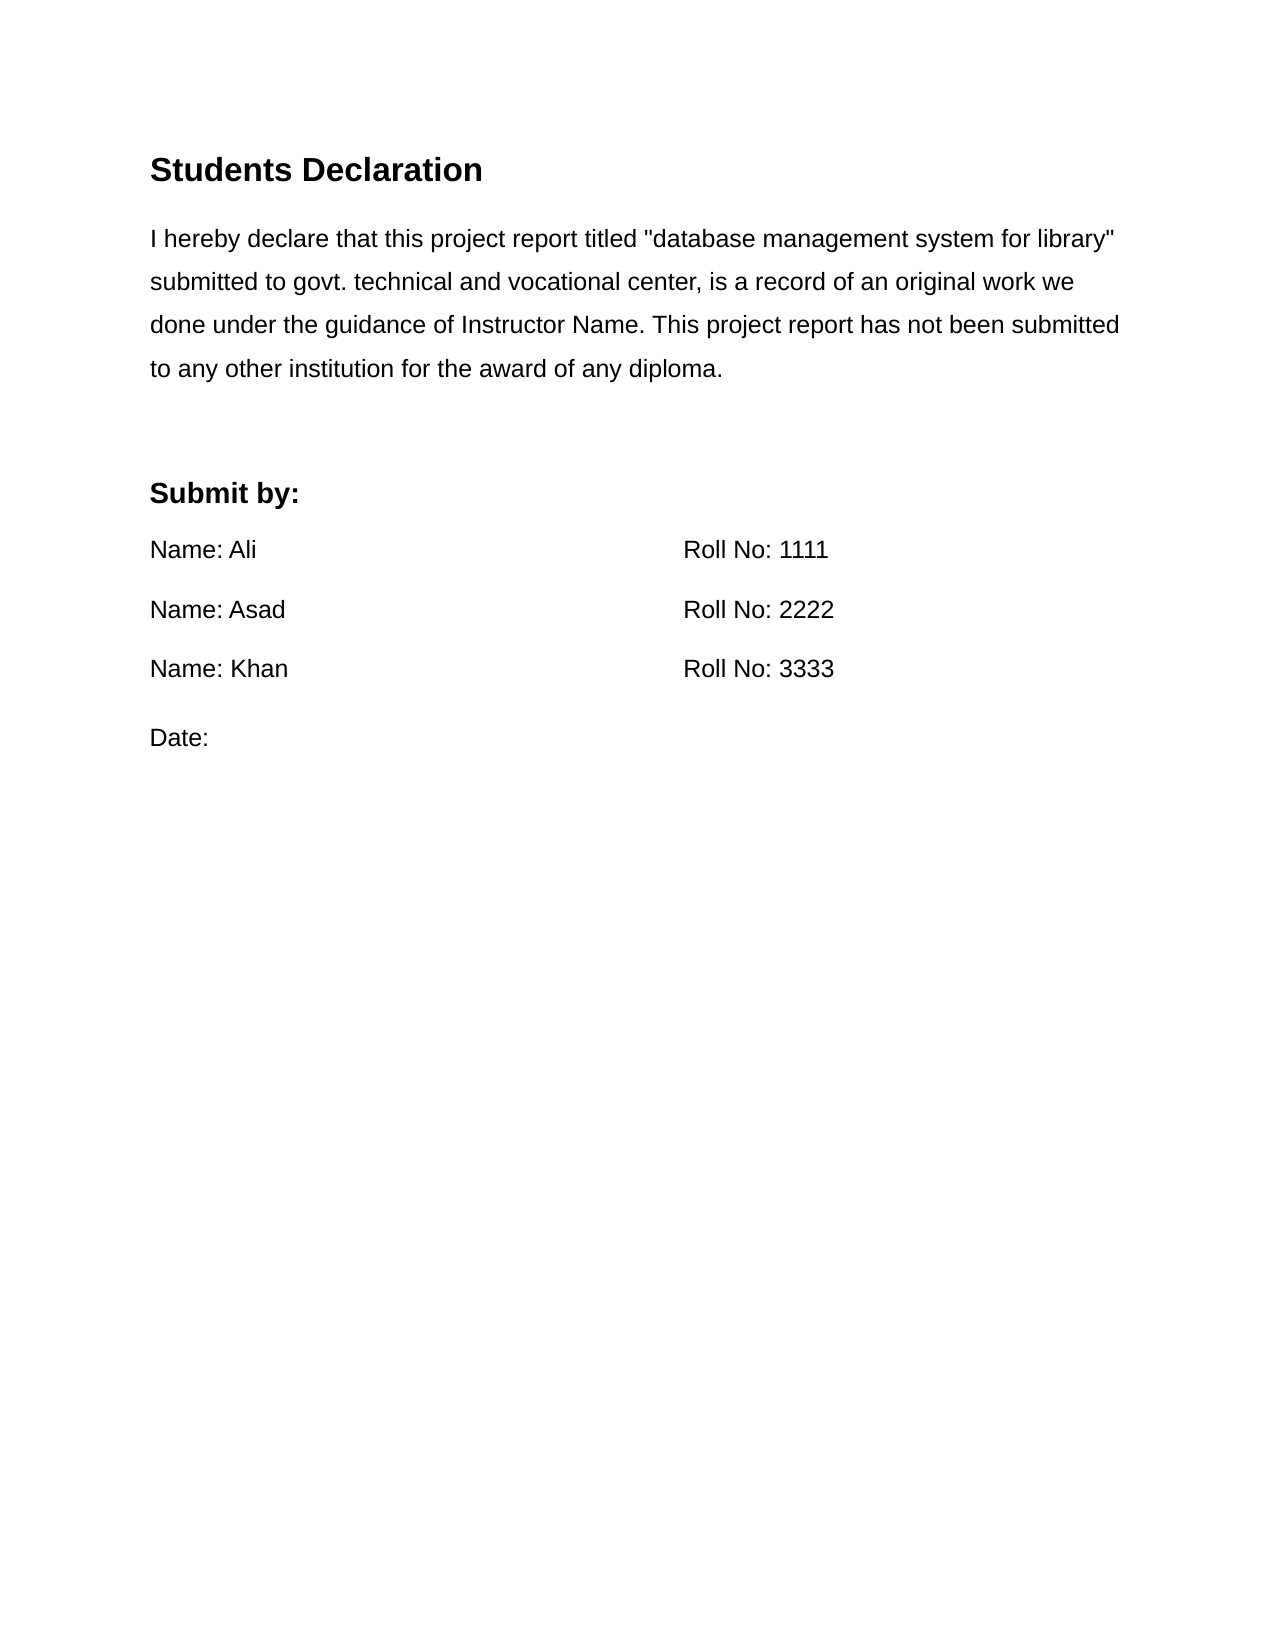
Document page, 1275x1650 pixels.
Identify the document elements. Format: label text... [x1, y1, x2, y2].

text I hereby declare that this project report titled "database management system for library" submitted to govt. technical and vocational center, is a record of an original work we done under the guidance of Instructor Name. This project report has not been submitted to any other institution for the award of any diploma. [150, 224, 1125, 382]
subtitle Students Declaration [150, 150, 1125, 188]
